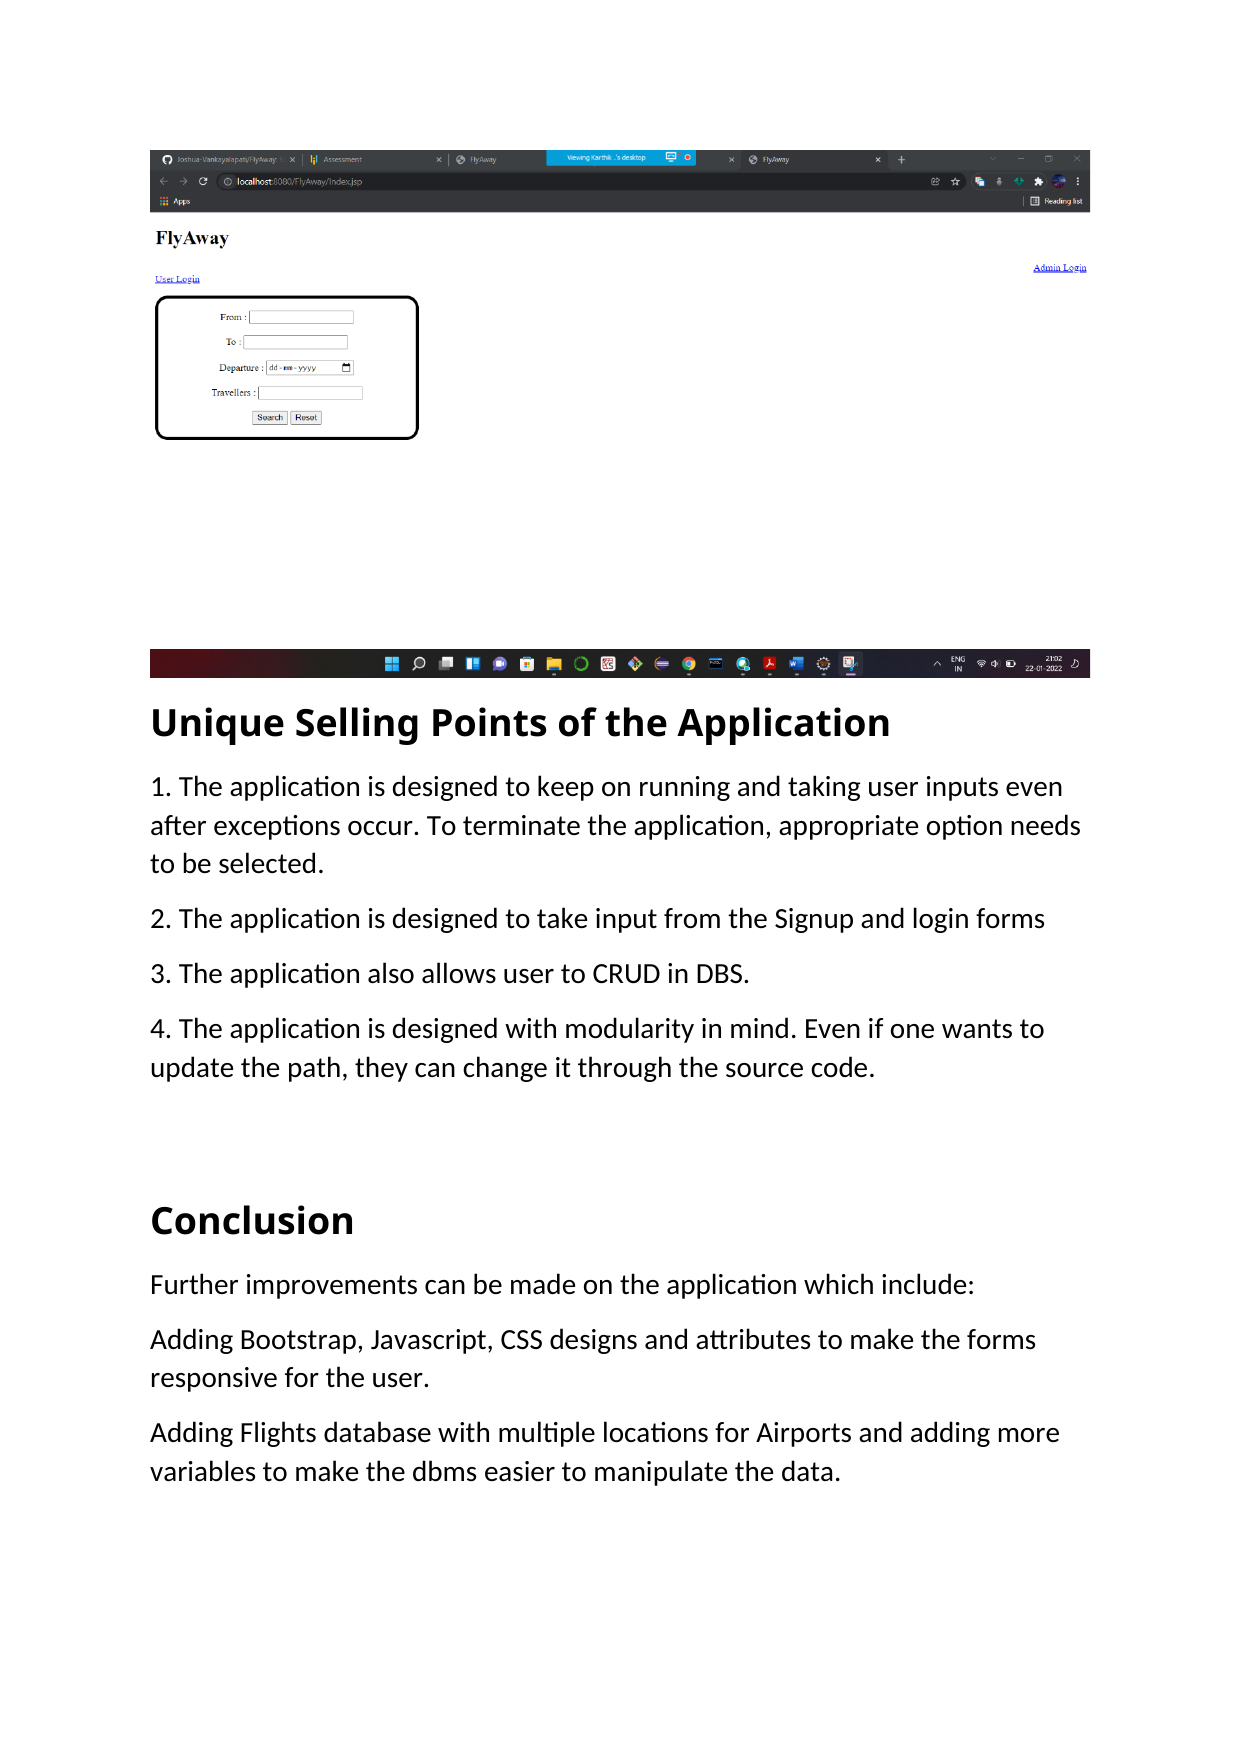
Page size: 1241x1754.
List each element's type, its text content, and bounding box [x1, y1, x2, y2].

text 2. The application is designed to take input from the Signup and login forms [150, 900, 1090, 936]
text Unique Selling Points of the Application [150, 696, 1090, 747]
text 3. The application also allows user to CRUD in DBS. [150, 955, 1090, 991]
text Adding Bootstrap, Javascript, CSS designs and attributes to make the forms responsive for the user. [150, 1321, 1090, 1395]
text Further improvements can be made on the application which include: [150, 1266, 1090, 1301]
text Conclusion [150, 1194, 1090, 1245]
text Adding Flights database with multiple locations for Airports and adding more variables to make the dbms easier to manipulate the data. [150, 1414, 1090, 1488]
text 4. The application is designed with modularity in mind. Even if one wants to update the path, they can change it through the source code. [150, 1010, 1090, 1084]
picture [150, 150, 1091, 678]
picture [666, 152, 676, 161]
text 1. The application is designed to keep on running and taking user inputs even after exceptions occur. To terminate the application, appropriate option needs to be selected. [150, 768, 1090, 881]
